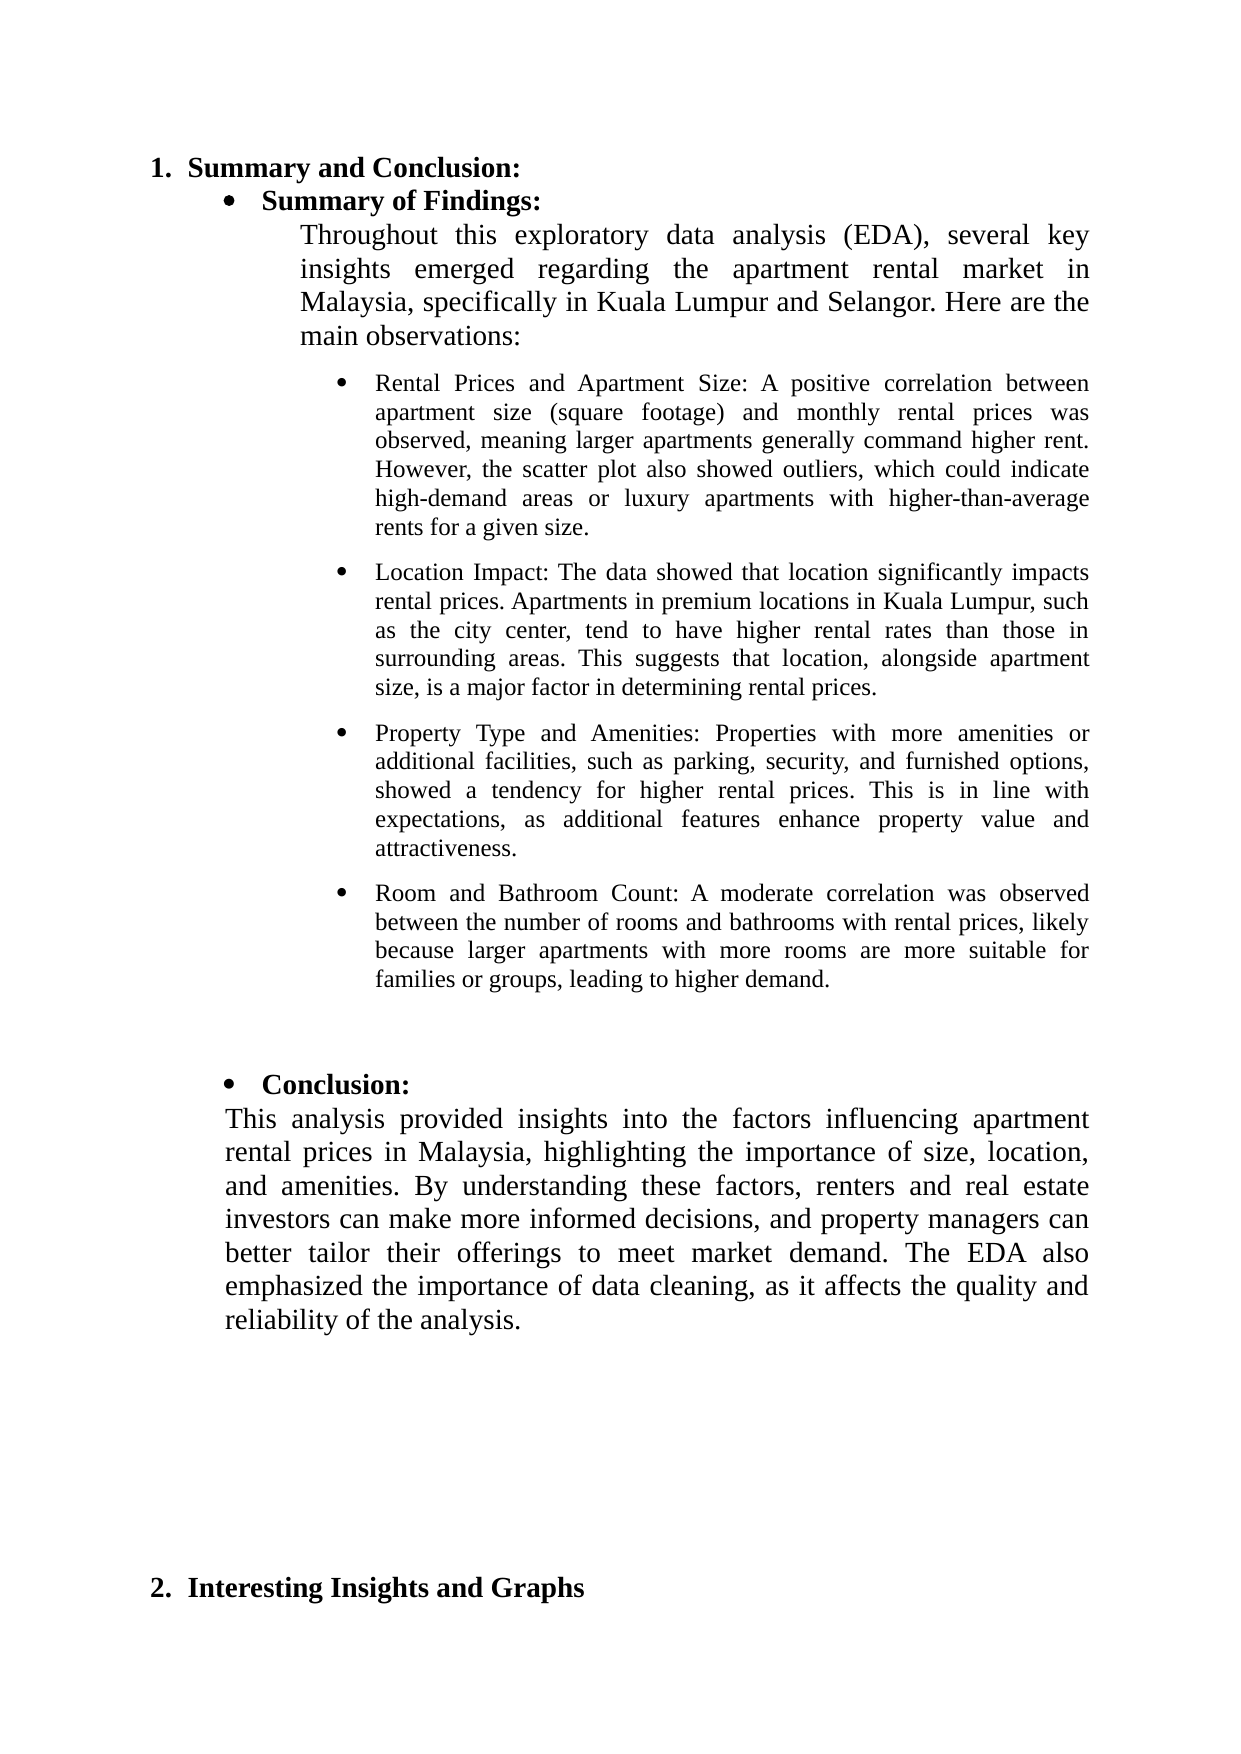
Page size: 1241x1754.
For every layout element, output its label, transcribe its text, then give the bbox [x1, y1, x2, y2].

list Location Impact: The data showed that location significantly impacts rental prices. Apartments in premium locations in Kuala Lumpur, such as the city center, tend to have higher rental rates than those in surrounding areas. This suggests that location, alongside apartment size, is a major factor in determining rental prices. [337, 557, 1090, 701]
list Conclusion: [224, 1067, 1090, 1101]
list Summary and Conclusion: [150, 150, 1090, 183]
list Throughout this exploratory data analysis (EDA), several key insights emerged regarding the apartment rental market in Malaysia, specifically in Kuala Lumpur and Selangor. Here are the main observations: [300, 217, 1090, 351]
list Rental Prices and Apartment Size: A positive correlation between apartment size (square footage) and monthly rental prices was observed, meaning larger apartments generally command higher rent. However, the scatter plot also showed outliers, which could indicate high-demand areas or luxury apartments with higher-than-average rents for a given size. [337, 368, 1090, 541]
list Interesting Insights and Graphs [150, 1570, 1090, 1604]
list Summary of Findings: [224, 183, 1090, 217]
list Room and Bathroom Count: A moderate correlation was observed between the number of rooms and bathrooms with rental prices, likely because larger apartments with more rooms are more suitable for families or groups, leading to higher demand. [337, 878, 1090, 993]
list Property Type and Amenities: Properties with more amenities or additional facilities, such as parking, security, and furnished options, showed a tendency for higher rental prices. This is in line with expectations, as additional features enhance property value and attractiveness. [337, 718, 1090, 861]
list This analysis provided insights into the factors influencing apartment rental prices in Malaysia, highlighting the importance of size, location, and amenities. By understanding these factors, renters and real estate investors can make more informed decisions, and property managers can better tailor their offerings to meet market demand. The EDA also emphasized the importance of data cleaning, as it affects the quality and reliability of the analysis. [225, 1101, 1090, 1336]
